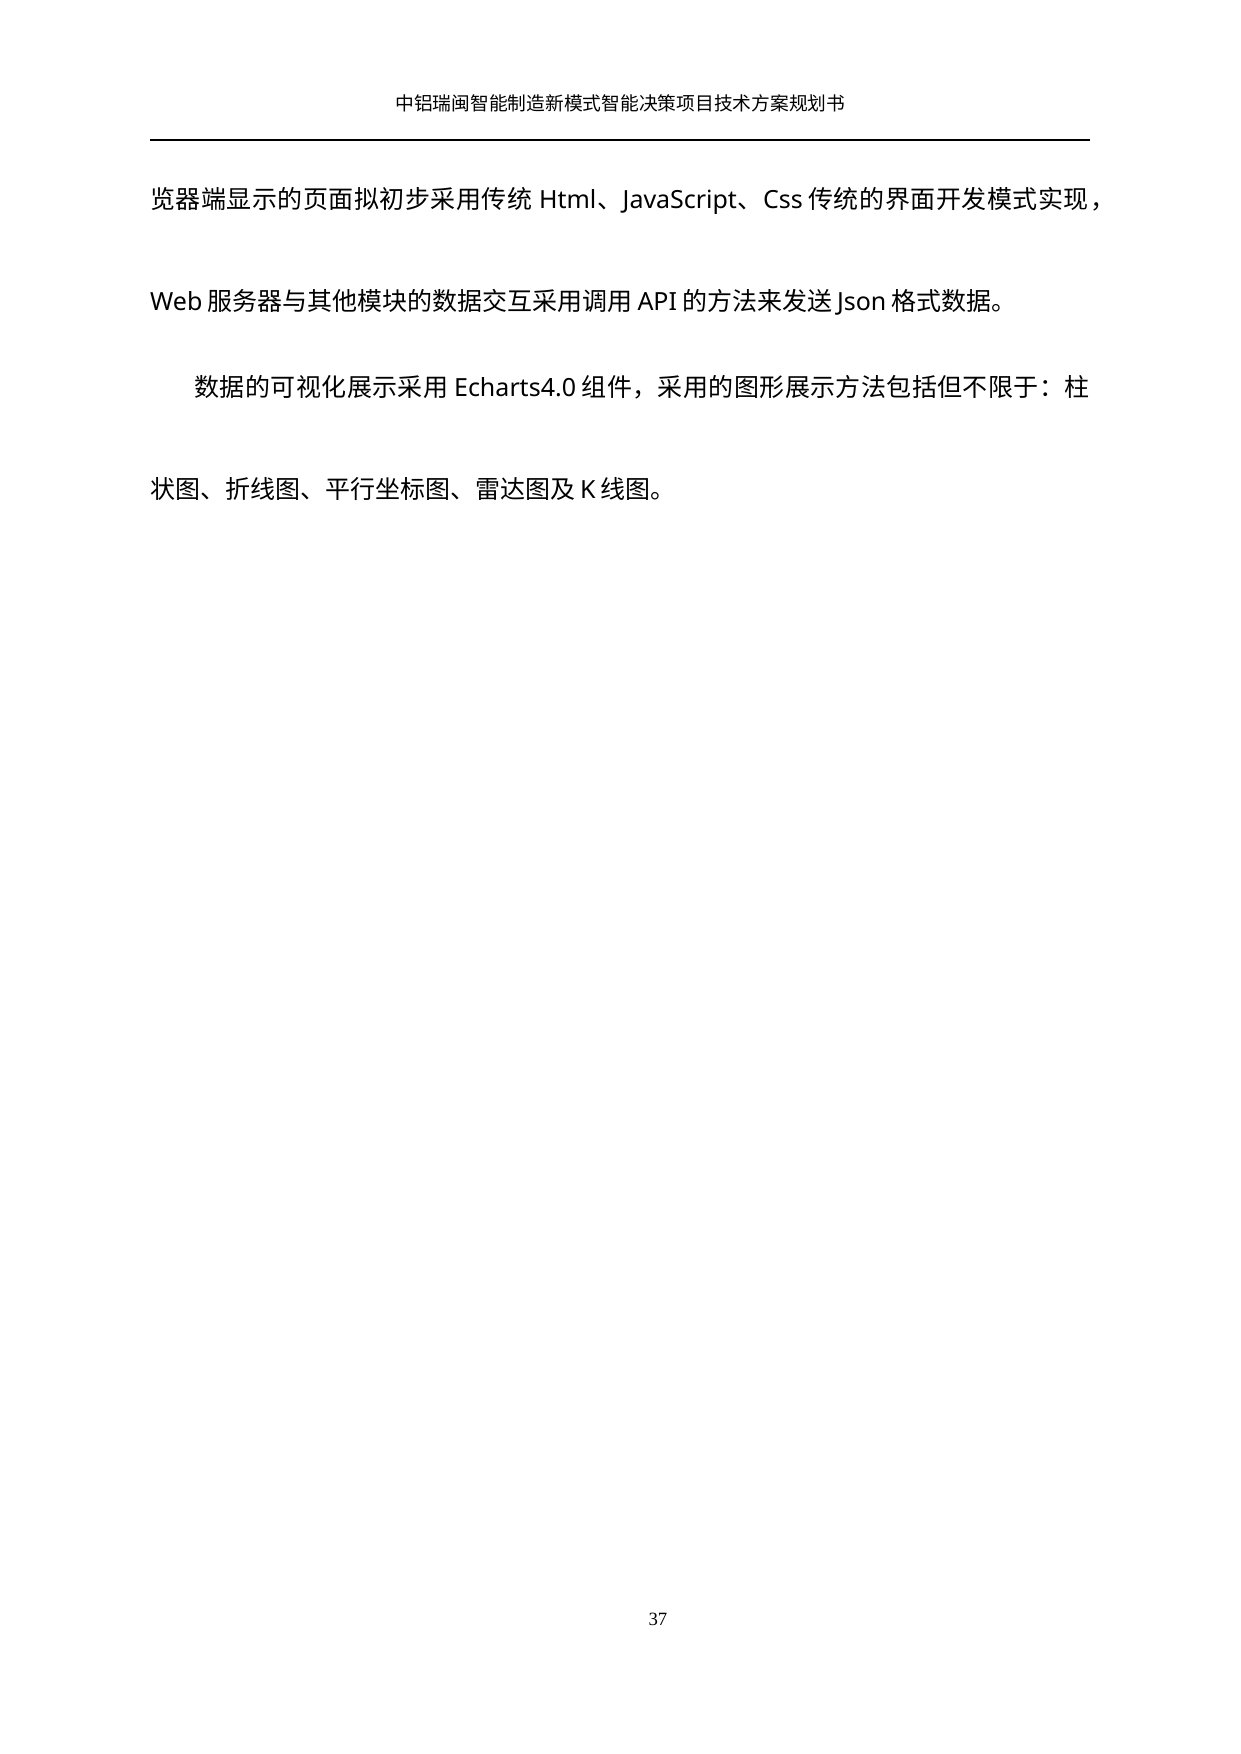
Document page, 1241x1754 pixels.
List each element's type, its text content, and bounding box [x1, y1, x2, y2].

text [150, 164, 1090, 334]
text 数据的可视化展示采用Echarts4.0组件，采用的图形展示方法包括但不限于：柱状图、折线图、平行坐标图、雷达图及K线图。 [150, 352, 1090, 522]
